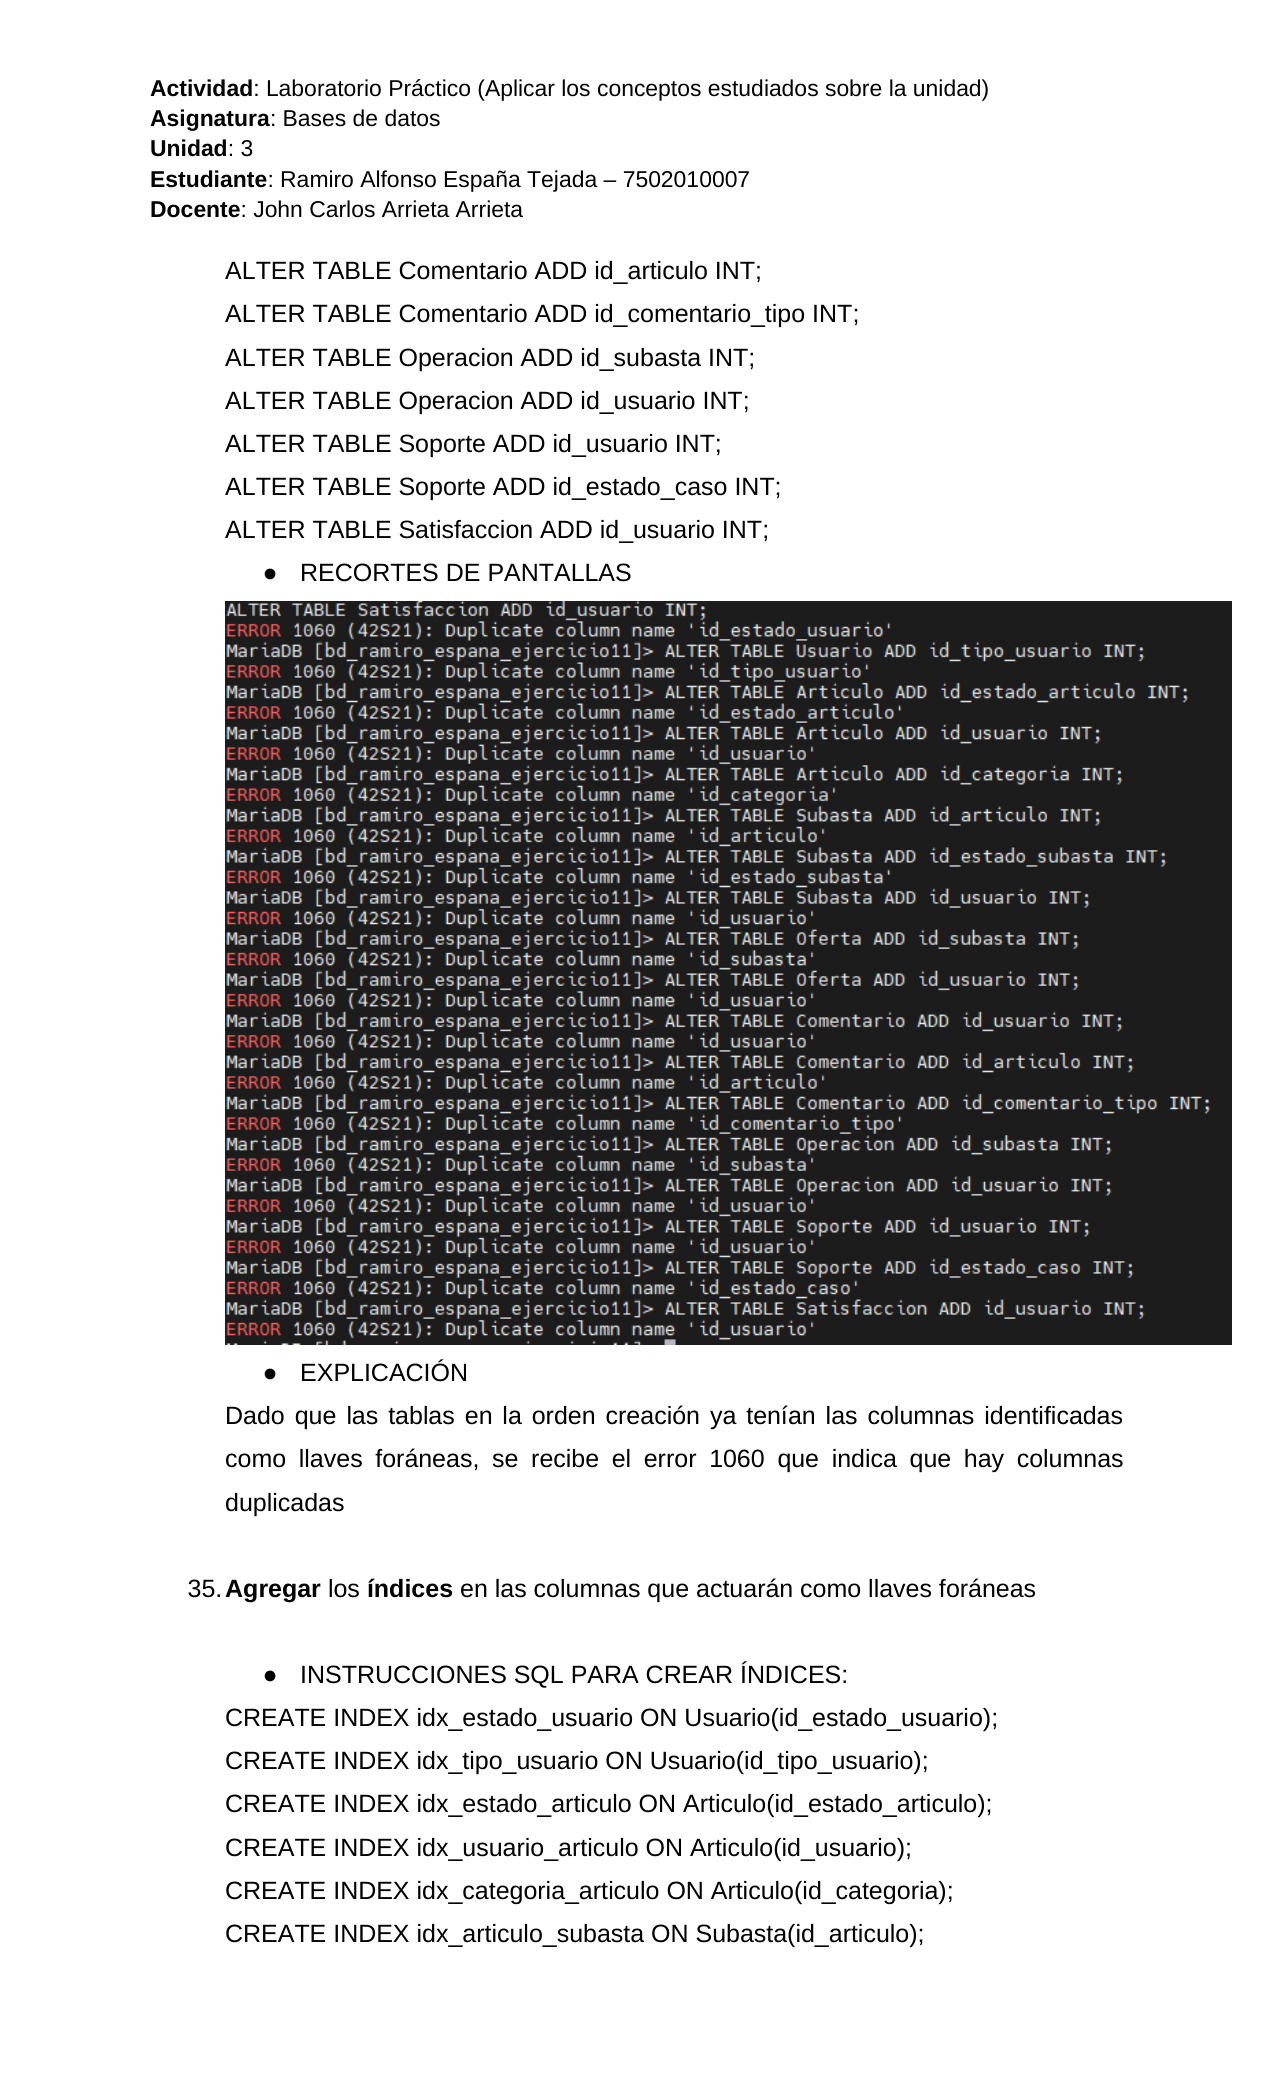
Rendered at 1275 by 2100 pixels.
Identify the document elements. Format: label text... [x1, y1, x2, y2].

list RECORTES DE PANTALLAS [262, 558, 1125, 587]
text ALTER TABLE Satisfaccion ADD id_usuario INT; [225, 515, 1125, 544]
list Agregar los índices en las columnas que actuarán como llaves foráneas [187, 1574, 1125, 1602]
list EXPLICACIÓN [262, 1358, 1125, 1387]
text Dado que las tablas en la orden creación ya tenían las columnas identificadas como llaves foráneas, se recibe el error 1060 que indica que hay columnas duplicadas [225, 1401, 1125, 1516]
text ALTER TABLE Comentario ADD id_articulo INT; [225, 256, 1125, 285]
text CREATE INDEX idx_tipo_usuario ON Usuario(id_tipo_usuario); [225, 1746, 1125, 1775]
text CREATE INDEX idx_usuario_articulo ON Articulo(id_usuario); [225, 1832, 1125, 1861]
text ALTER TABLE Operacion ADD id_subasta INT; [225, 342, 1125, 371]
picture [225, 601, 1232, 1345]
text CREATE INDEX idx_categoria_articulo ON Articulo(id_categoria); [225, 1876, 1125, 1904]
text ALTER TABLE Operacion ADD id_usuario INT; [225, 386, 1125, 414]
text ALTER TABLE Soporte ADD id_estado_caso INT; [225, 472, 1125, 501]
text CREATE INDEX idx_estado_usuario ON Usuario(id_estado_usuario); [225, 1703, 1125, 1732]
text ALTER TABLE Comentario ADD id_comentario_tipo INT; [225, 299, 1125, 328]
text ALTER TABLE Soporte ADD id_usuario INT; [225, 429, 1125, 457]
text CREATE INDEX idx_articulo_subasta ON Subasta(id_articulo); [225, 1919, 1125, 1947]
text CREATE INDEX idx_estado_articulo ON Articulo(id_estado_articulo); [225, 1789, 1125, 1818]
list INSTRUCCIONES SQL PARA CREAR ÍNDICES: [262, 1660, 1125, 1689]
